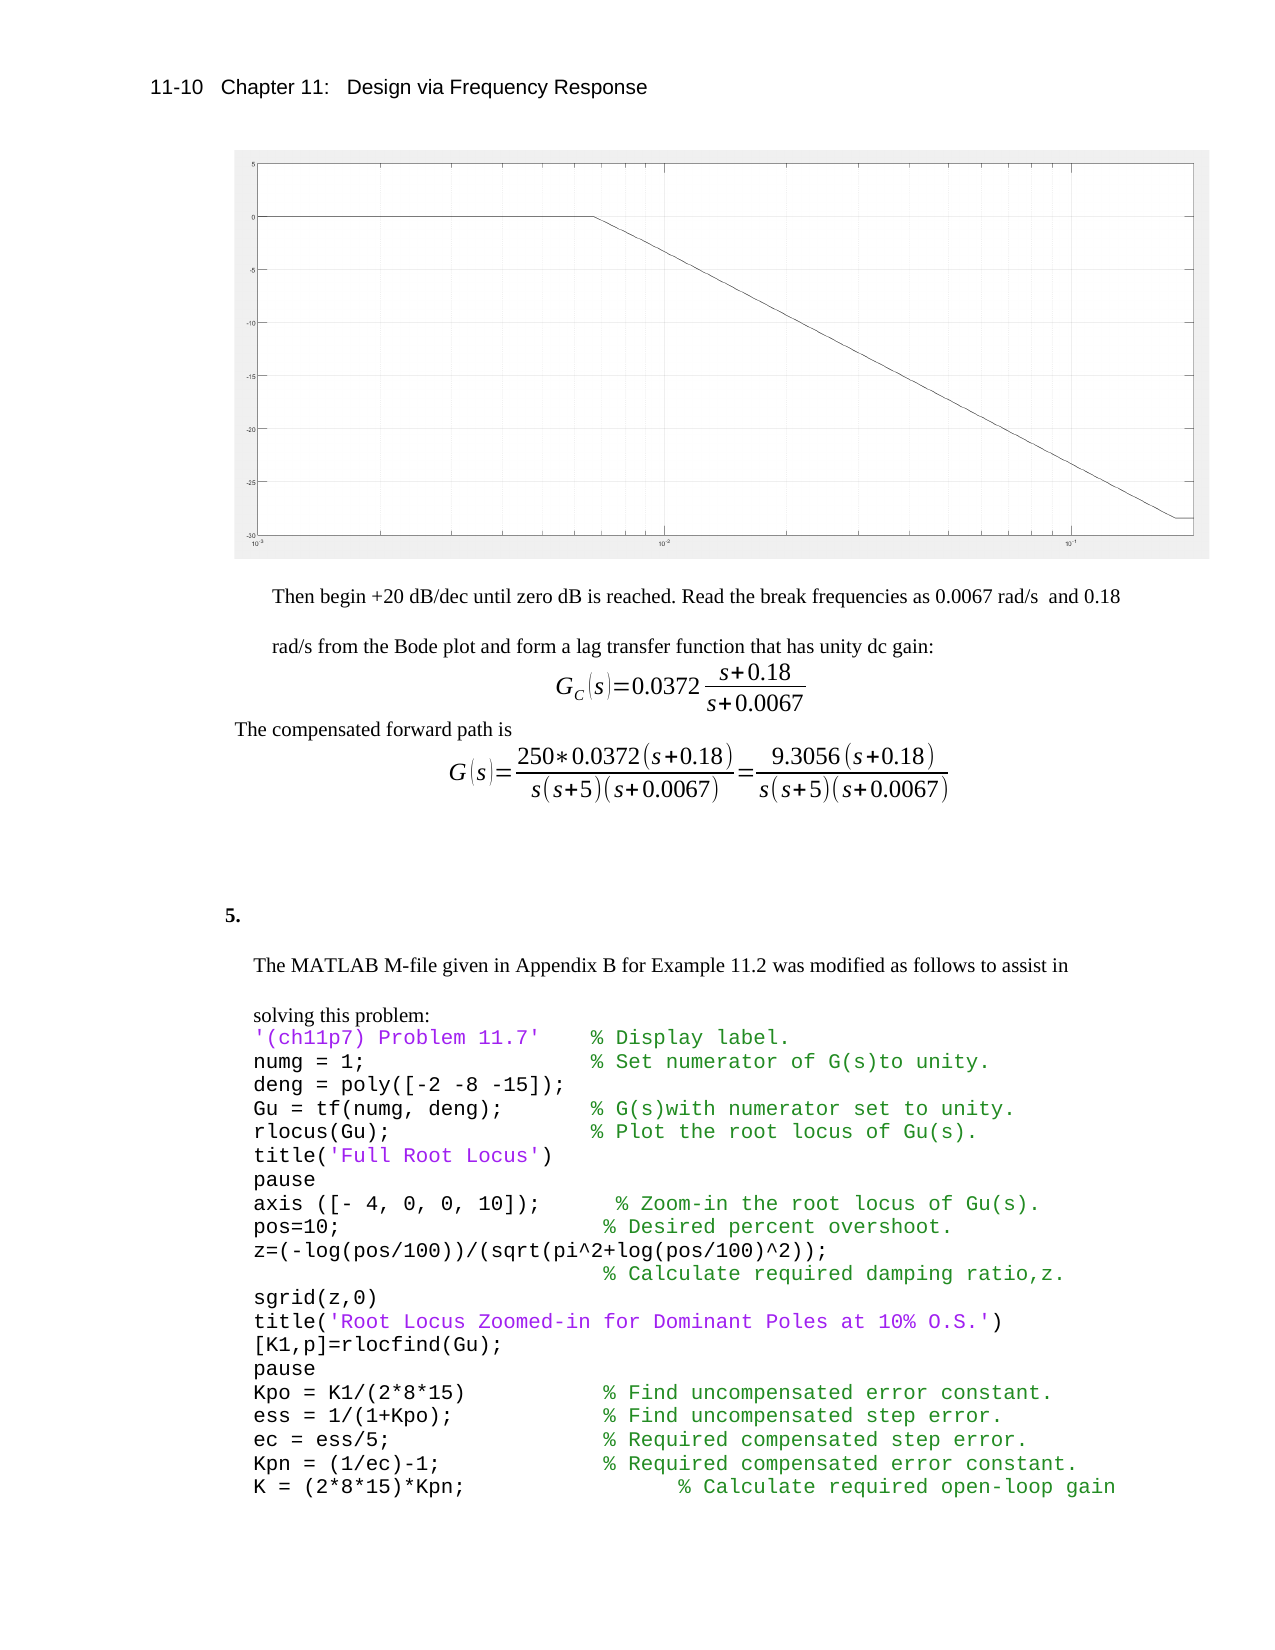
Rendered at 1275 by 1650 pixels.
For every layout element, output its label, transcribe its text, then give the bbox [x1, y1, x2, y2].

text % Calculate required damping ratio,z. [253, 1263, 1125, 1287]
picture [234, 150, 1210, 559]
text Kpo = K1/(2*8*15) % Find uncompensated error constant. [253, 1382, 1125, 1405]
text ess = 1/(1+Kpo); % Find uncompensated step error. [253, 1405, 1125, 1429]
text K = (2*8*15)*Kpn; % Calculate required open-loop gain [253, 1476, 1125, 1500]
text title('Full Root Locus') [253, 1145, 1125, 1169]
text '(ch11p7) Problem 11.7' % Display label. [253, 1027, 1125, 1051]
text pos=10; % Desired percent overshoot. [253, 1216, 1125, 1240]
text Gu = tf(numg, deng); % G(s)with numerator set to unity. [253, 1098, 1125, 1122]
text rlocus(Gu); % Plot the root locus of Gu(s). [253, 1122, 1125, 1145]
text sgrid(z,0) [253, 1287, 1125, 1311]
text title('Root Locus Zoomed-in for Dominant Poles at 10% O.S.') [253, 1311, 1125, 1334]
text numg = 1; % Set numerator of G(s)to unity. [253, 1051, 1125, 1074]
text pause [253, 1358, 1125, 1382]
text z=(-log(pos/100))/(sqrt(pi^2+log(pos/100)^2)); [253, 1240, 1125, 1263]
text 5. [225, 903, 1127, 927]
text [K1,p]=rlocfind(Gu); [253, 1334, 1125, 1358]
text Then begin +20 dB/dec until zero dB is reached. Read the break frequencies as 0.0067 rad/s and 0.18 rad/s from the Bode plot and form a lag transfer function that has unity dc gain: [234, 559, 1127, 658]
text axis ([- 4, 0, 0, 10]); % Zoom-in the root locus of Gu(s). [253, 1192, 1125, 1216]
text Kpn = (1/ec)-1; % Required compensated error constant. [253, 1453, 1125, 1476]
text The compensated forward path is [234, 717, 1127, 741]
text pause [253, 1169, 1125, 1192]
text ec = ess/5; % Required compensated step error. [253, 1429, 1125, 1453]
text deng = poly([-2 -8 -15]); [253, 1074, 1125, 1098]
text The MATLAB M-file given in Appendix B for Example 11.2 was modified as follows to assist in solving this problem: [253, 927, 1125, 1027]
